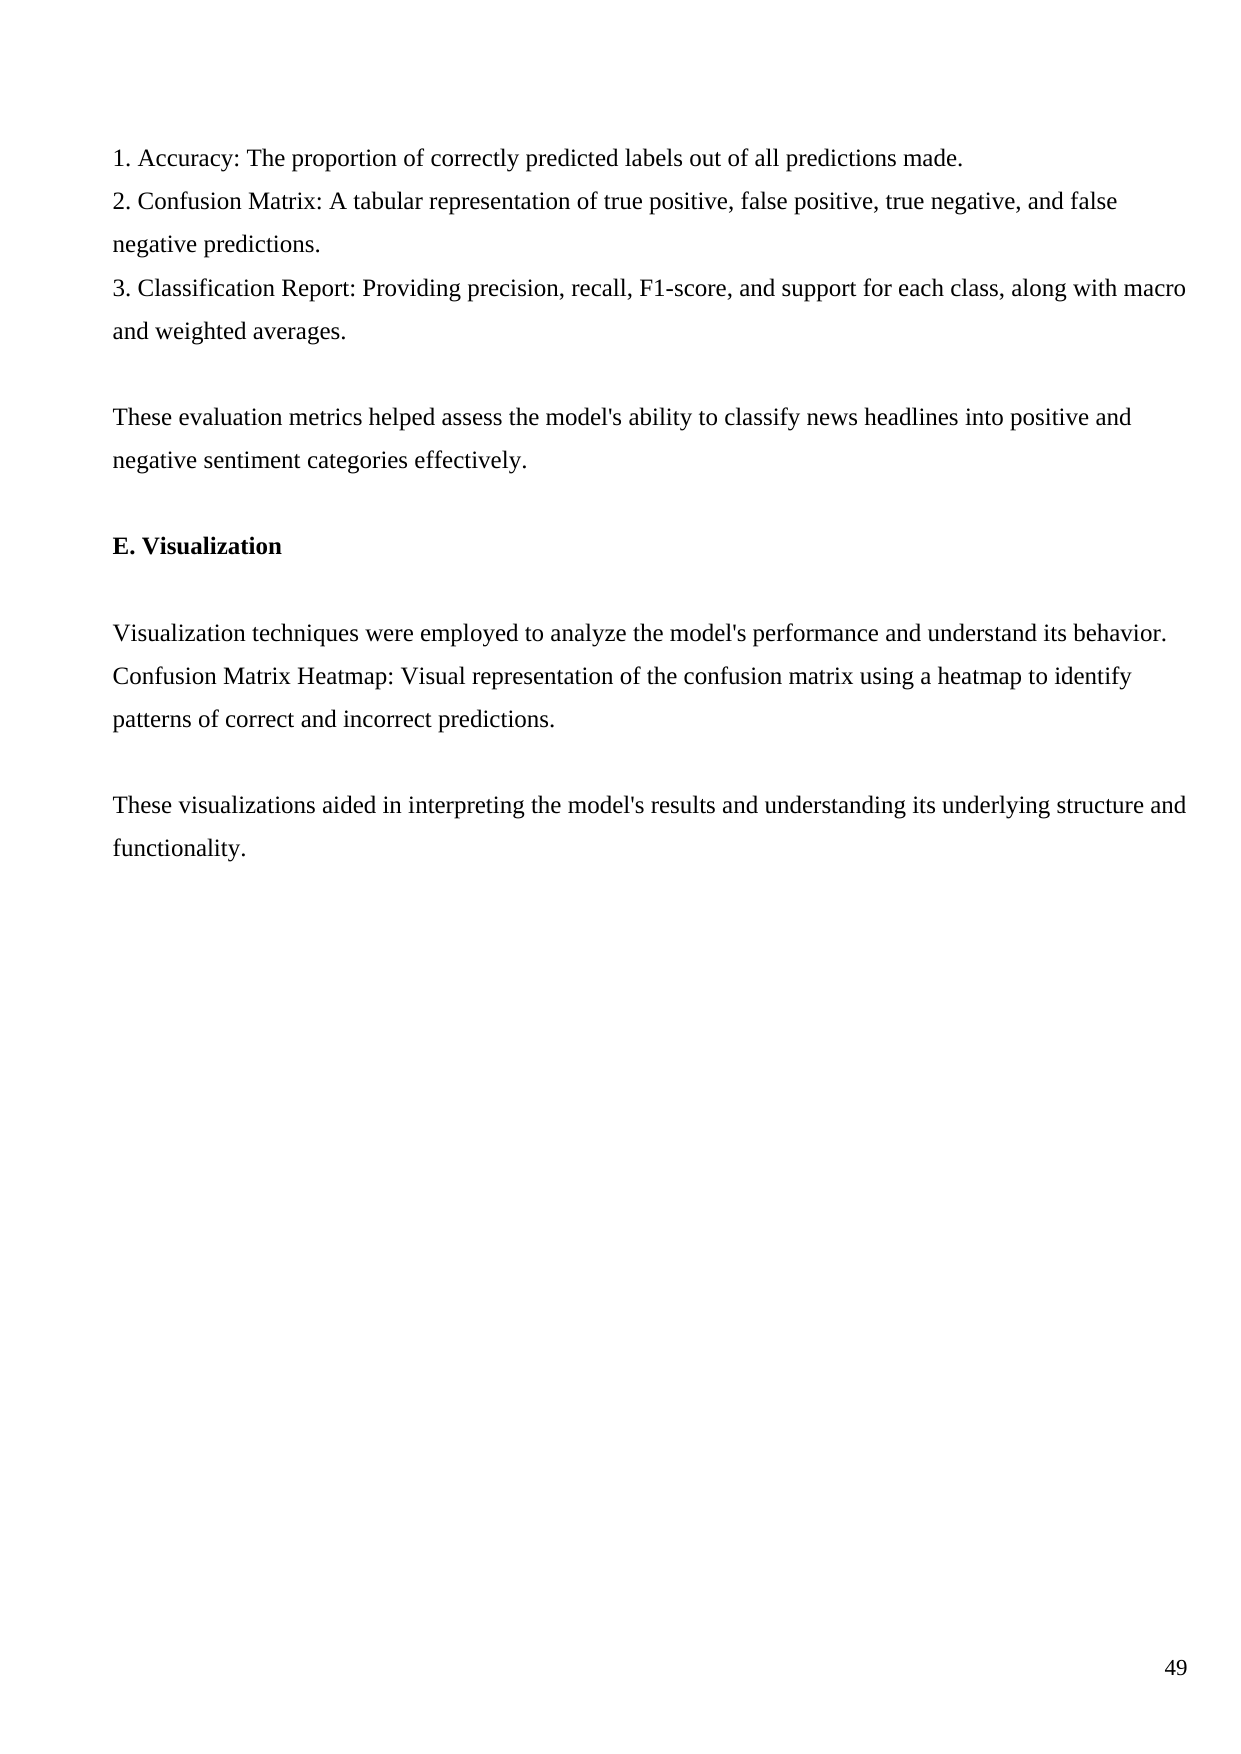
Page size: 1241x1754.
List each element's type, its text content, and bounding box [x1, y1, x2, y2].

text E. Visualization [112, 531, 1187, 560]
text 3. Classification Report: Providing precision, recall, F1-score, and support for each class, along with macro and weighted averages. [112, 273, 1187, 344]
text Visualization techniques were employed to analyze the model's performance and understand its behavior. [112, 618, 1187, 646]
text These evaluation metrics helped assess the model's ability to classify news headlines into positive and negative sentiment categories effectively. [112, 402, 1187, 474]
text These visualizations aided in interpreting the model's results and understanding its underlying structure and functionality. [112, 790, 1187, 862]
text 1. Accuracy: The proportion of correctly predicted labels out of all predictions made. [112, 143, 1187, 172]
text Confusion Matrix Heatmap: Visual representation of the confusion matrix using a heatmap to identify patterns of correct and incorrect predictions. [112, 661, 1187, 733]
text 2. Confusion Matrix: A tabular representation of true positive, false positive, true negative, and false negative predictions. [112, 186, 1187, 258]
